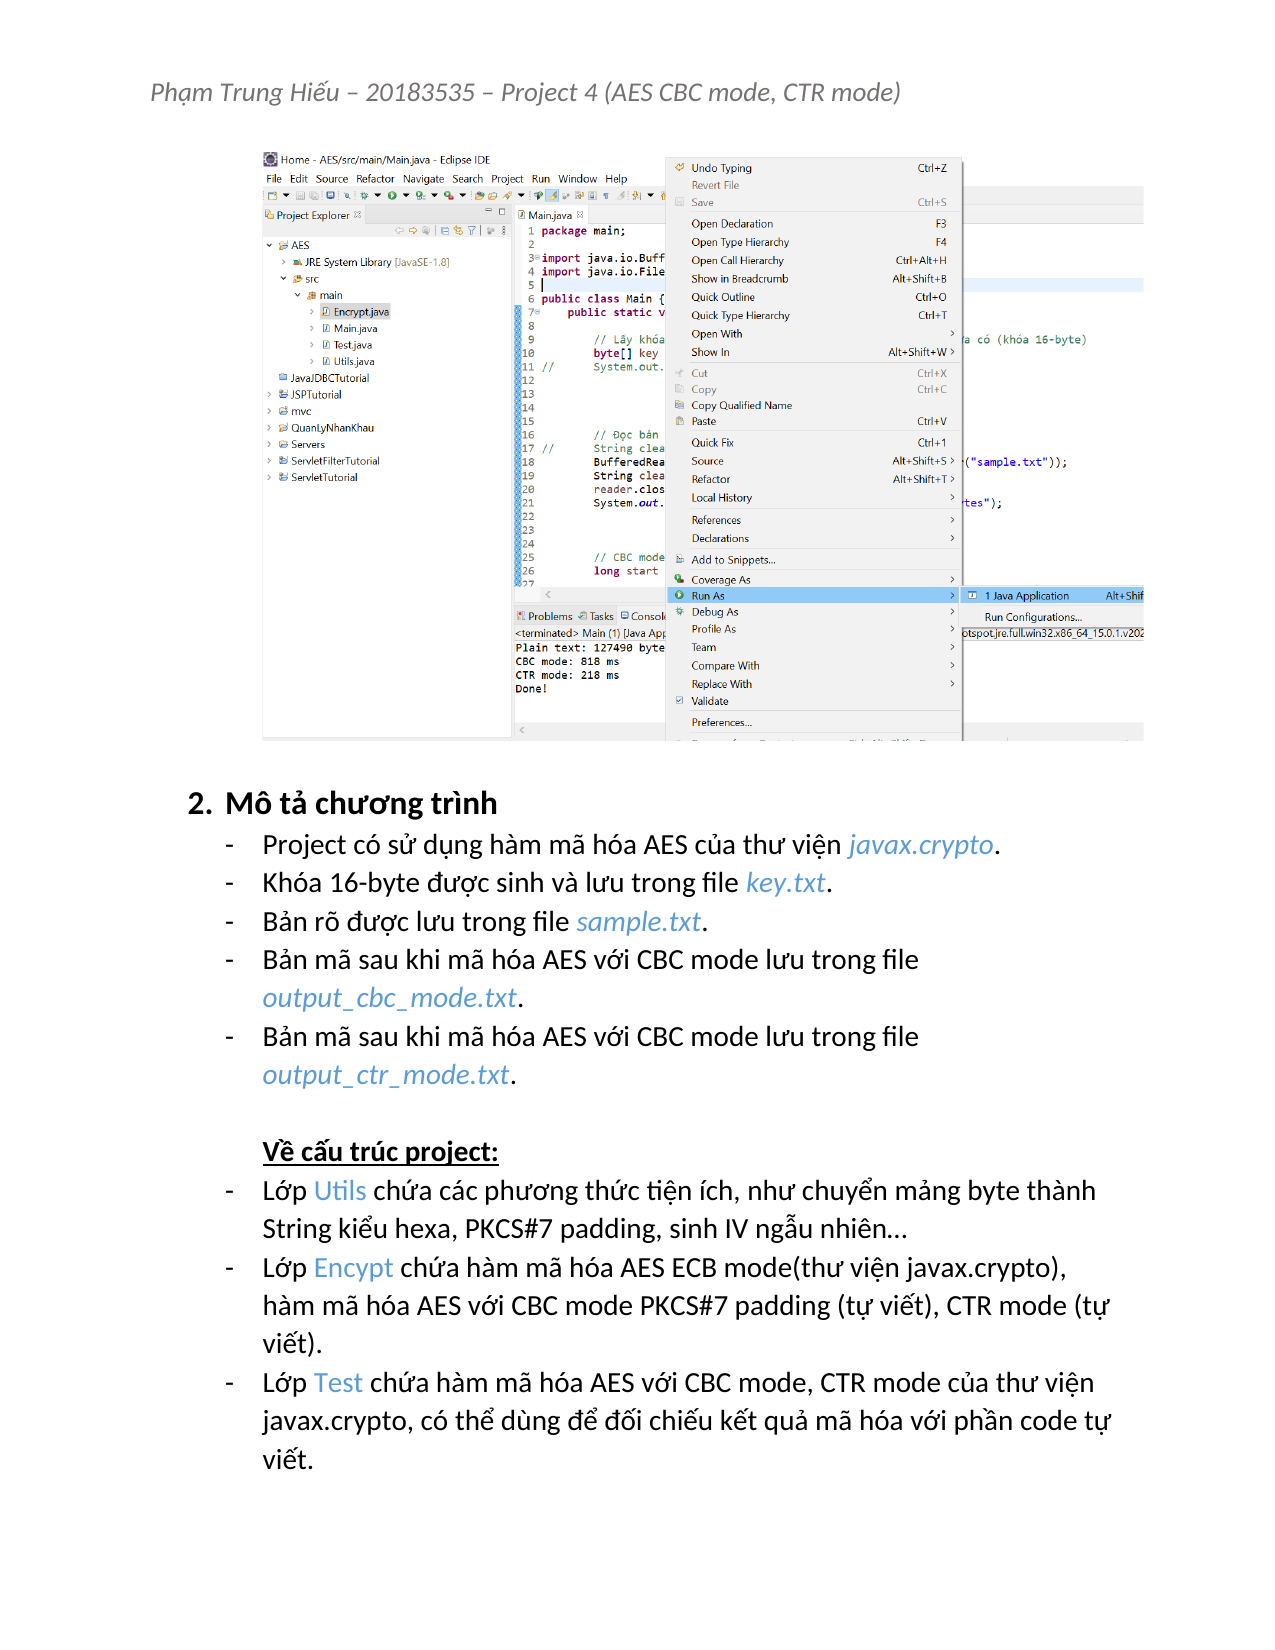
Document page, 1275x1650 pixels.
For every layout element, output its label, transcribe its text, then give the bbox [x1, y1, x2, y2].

list Lớp Utils chứa các phương thức tiện ích, như chuyển mảng byte thành String kiểu hexa, PKCS#7 padding, sinh IV ngẫu nhiên… [225, 1172, 1125, 1246]
list Về cấu trúc project: [262, 1133, 1125, 1169]
list Khóa 16-byte được sinh và lưu trong file key.txt. [225, 864, 1125, 900]
list Lớp Encypt chứa hàm mã hóa AES ECB mode(thư viện javax.crypto), hàm mã hóa AES với CBC mode PKCS#7 padding (tự viết), CTR mode (tự viết). [225, 1249, 1125, 1361]
list Project có sử dụng hàm mã hóa AES của thư viện javax.crypto. [225, 826, 1125, 861]
list Bản mã sau khi mã hóa AES với CBC mode lưu trong file output_cbc_mode.txt. [225, 941, 1125, 1015]
list Bản rõ được lưu trong file sample.txt. [225, 903, 1125, 938]
picture [262, 150, 1144, 741]
list Lớp Test chứa hàm mã hóa AES với CBC mode, CTR mode của thư viện javax.crypto, có thể dùng để đối chiếu kết quả mã hóa với phần code tự viết. [225, 1364, 1125, 1476]
list Bản mã sau khi mã hóa AES với CBC mode lưu trong file output_ctr_mode.txt. [225, 1018, 1125, 1092]
list Mô tả chương trình [187, 782, 1125, 823]
